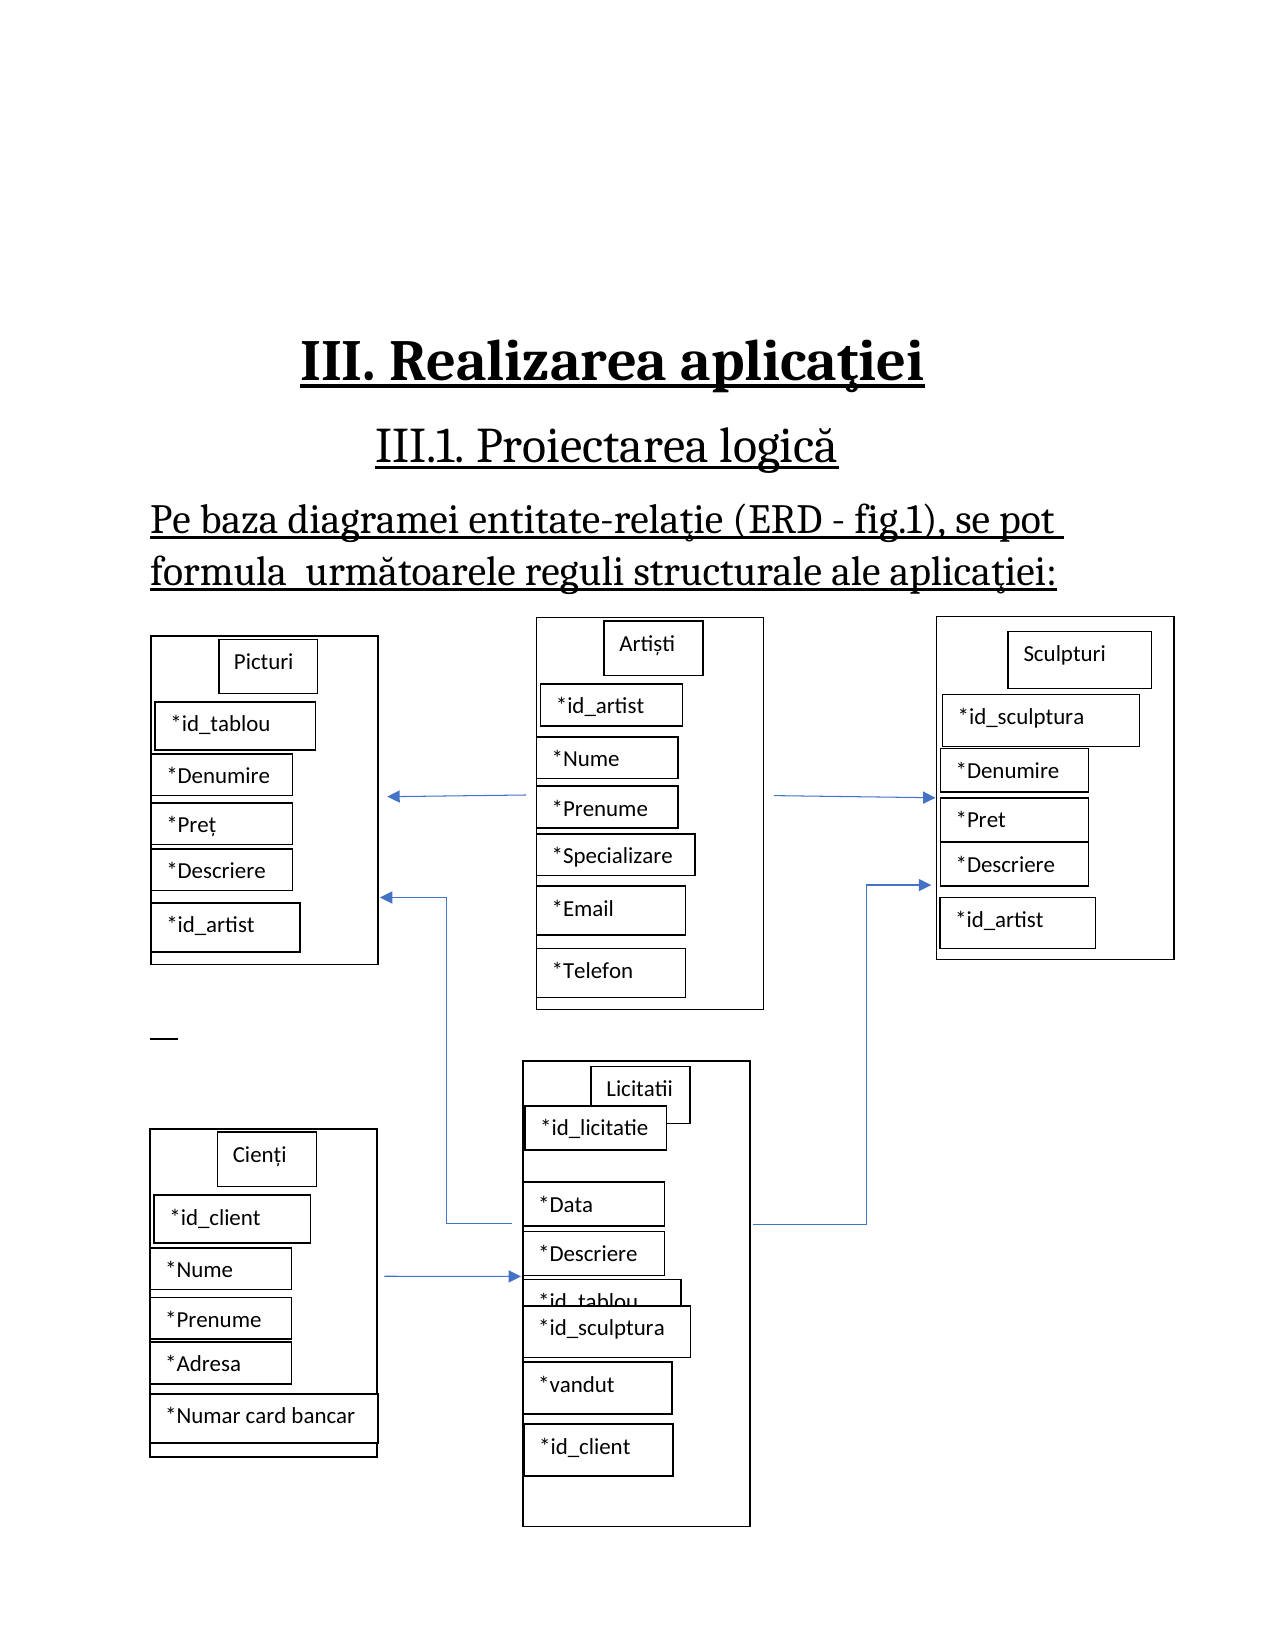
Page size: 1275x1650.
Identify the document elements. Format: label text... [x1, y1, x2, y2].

text Pe baza diagramei entitate-relaţie (ERD - fig.1), se pot formula următoarele reguli structurale ale aplicaţiei: [150, 496, 1125, 596]
text III. Realizarea aplicaţiei [225, 328, 1125, 395]
text III.1. Proiectarea logică [300, 417, 1125, 475]
